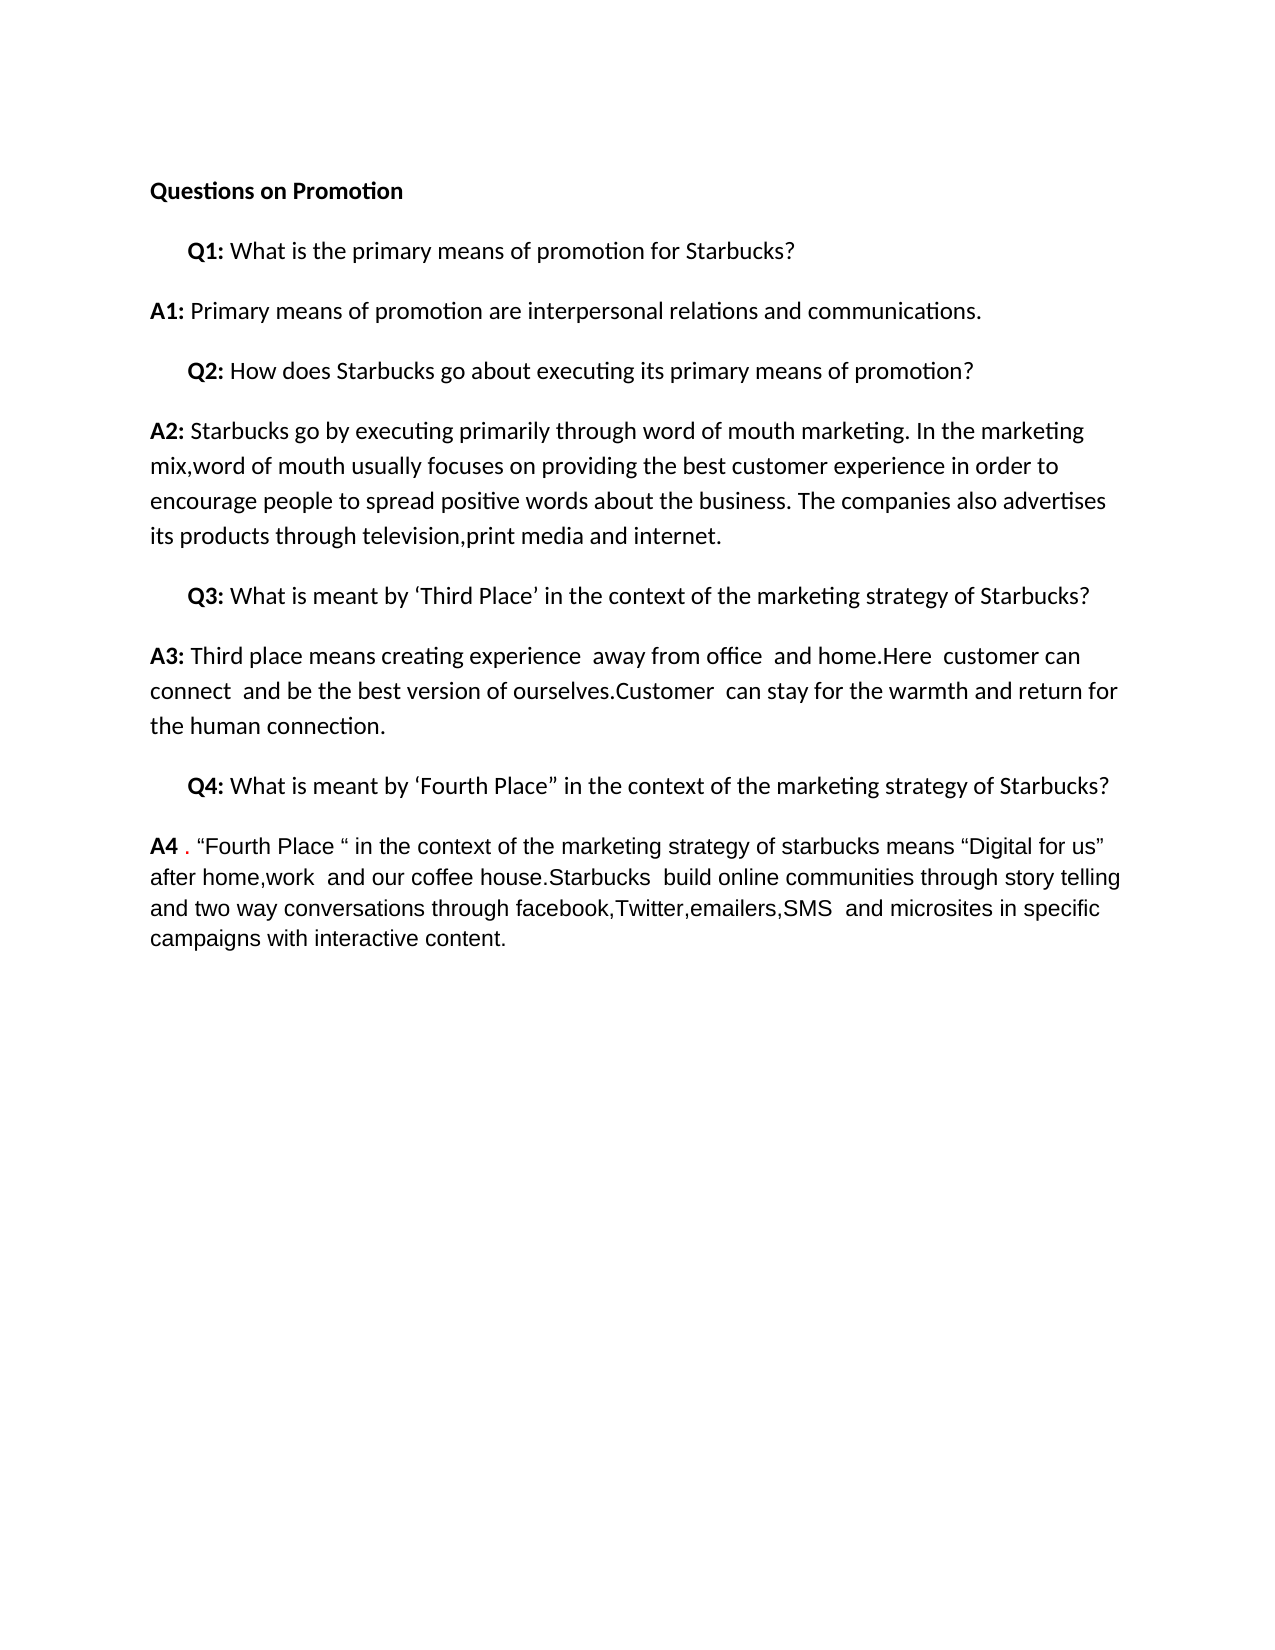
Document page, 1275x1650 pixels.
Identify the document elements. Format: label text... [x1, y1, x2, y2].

text A2: Starbucks go by executing primarily through word of mouth marketing. In the marketing mix,word of mouth usually focuses on providing the best customer experience in order to encourage people to spread positive words about the business. The companies also advertises its products through television,print media and internet. [150, 415, 1125, 551]
text Q1: What is the primary means of promotion for Starbucks? [187, 235, 1125, 266]
text A1: Primary means of promotion are interpersonal relations and communications. [150, 295, 1125, 326]
text Q2: How does Starbucks go about executing its primary means of promotion? [187, 355, 1125, 386]
text A4 . “Fourth Place “ in the context of the marketing strategy of starbucks means “Digital for us” after home,work and our coffee house.Starbucks build online communities through story telling and two way conversations through facebook,Twitter,emailers,SMS and microsites in specific campaigns with interactive content. [150, 830, 1125, 951]
text Questions on Promotion [150, 175, 1125, 206]
text Q4: What is meant by ‘Fourth Place” in the context of the marketing strategy of Starbucks? [187, 770, 1125, 801]
text Q3: What is meant by ‘Third Place’ in the context of the marketing strategy of Starbucks? [187, 580, 1125, 611]
text A3: Third place means creating experience away from office and home.Here customer can connect and be the best version of ourselves.Customer can stay for the warmth and return for the human connection. [150, 640, 1125, 741]
